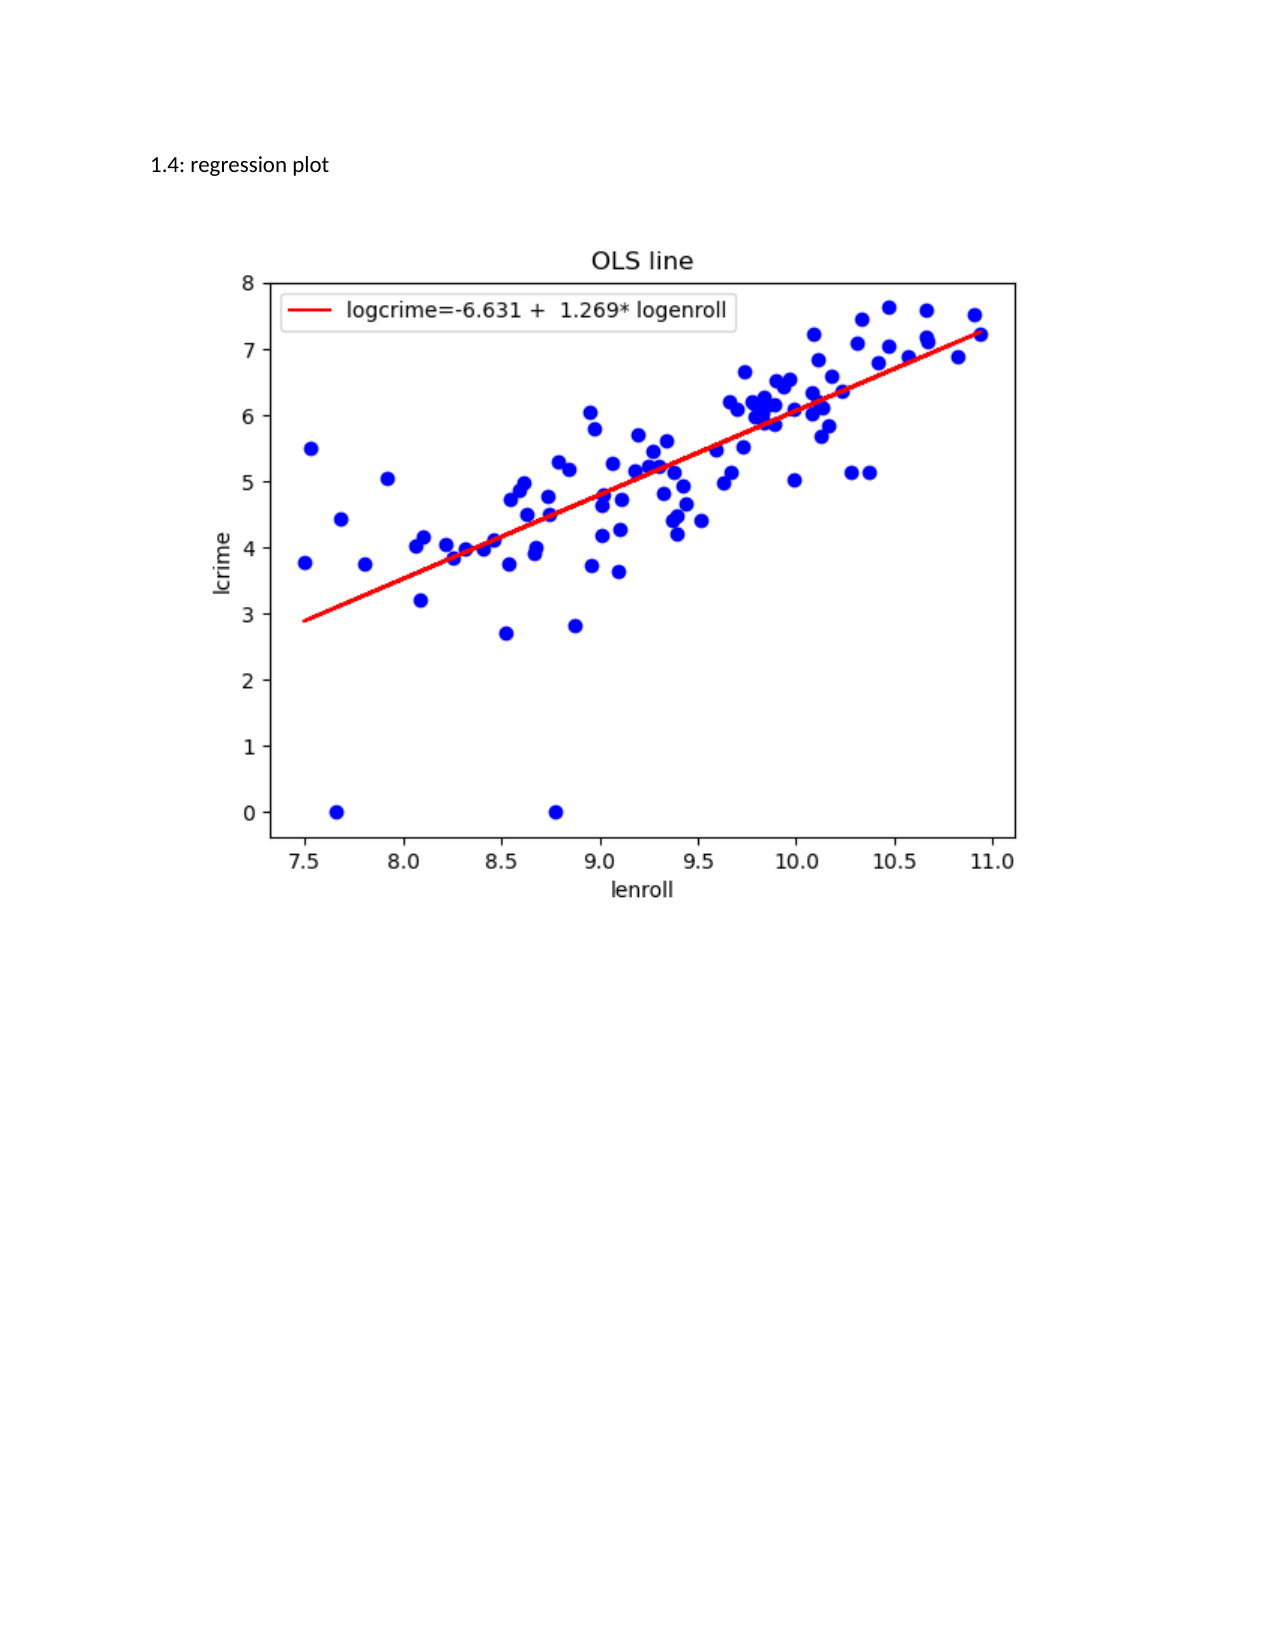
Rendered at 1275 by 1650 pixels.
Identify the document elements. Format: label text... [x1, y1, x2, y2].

picture [150, 196, 1110, 917]
text 1.4: regression plot [150, 150, 1125, 178]
